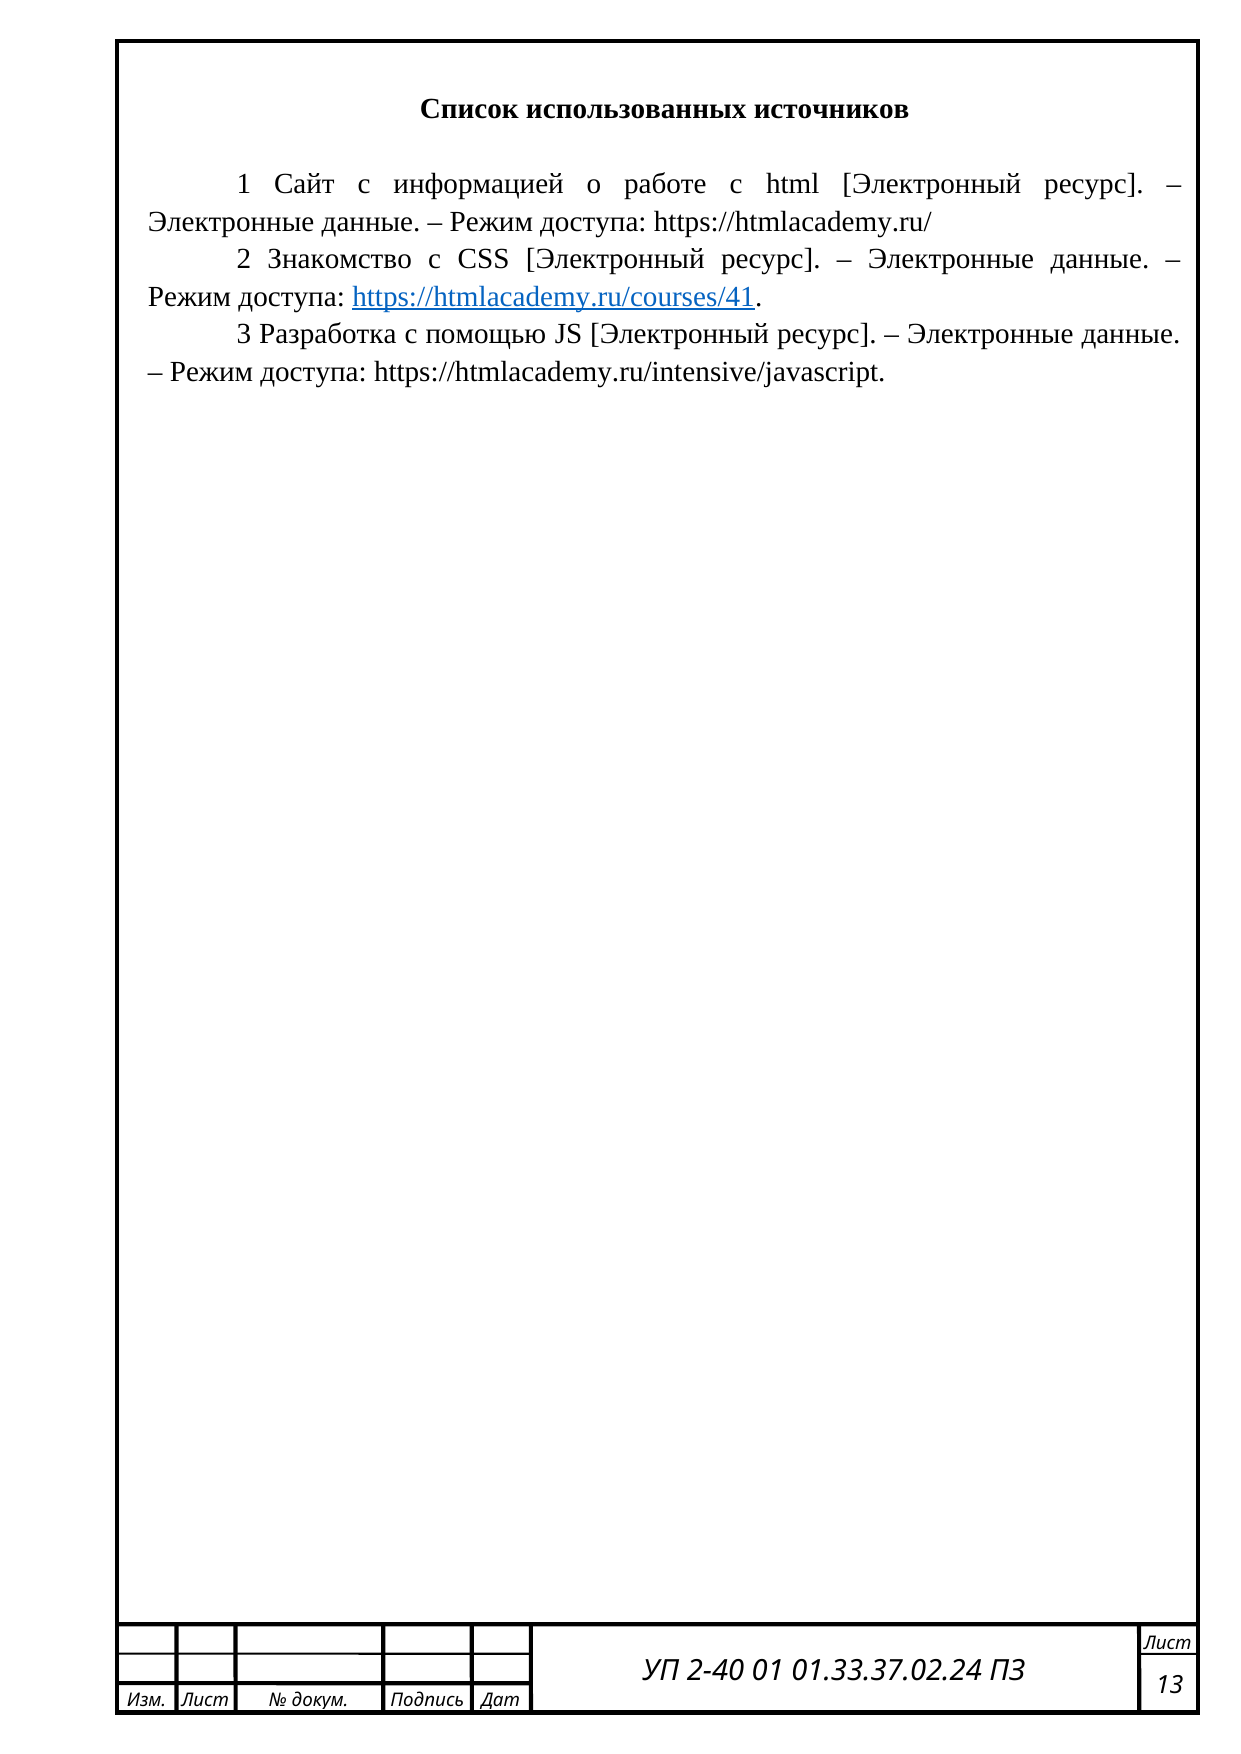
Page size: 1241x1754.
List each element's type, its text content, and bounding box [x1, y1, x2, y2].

text 1 Сайт с информацией о работе с html [Электронный ресурс]. – Электронные данные. – Режим доступа: https://htmlacademy.ru/ [148, 164, 1181, 239]
text 3 Разработка с помощью JS [Электронный ресурс]. – Электронные данные. – Режим доступа: https://htmlacademy.ru/intensive/javascript. [148, 314, 1181, 389]
text Список использованных источников [148, 89, 1181, 126]
text 2 Знакомство с CSS [Электронный ресурс]. – Электронные данные. – Режим доступа: https://htmlacademy.ru/courses/41. [148, 239, 1181, 314]
